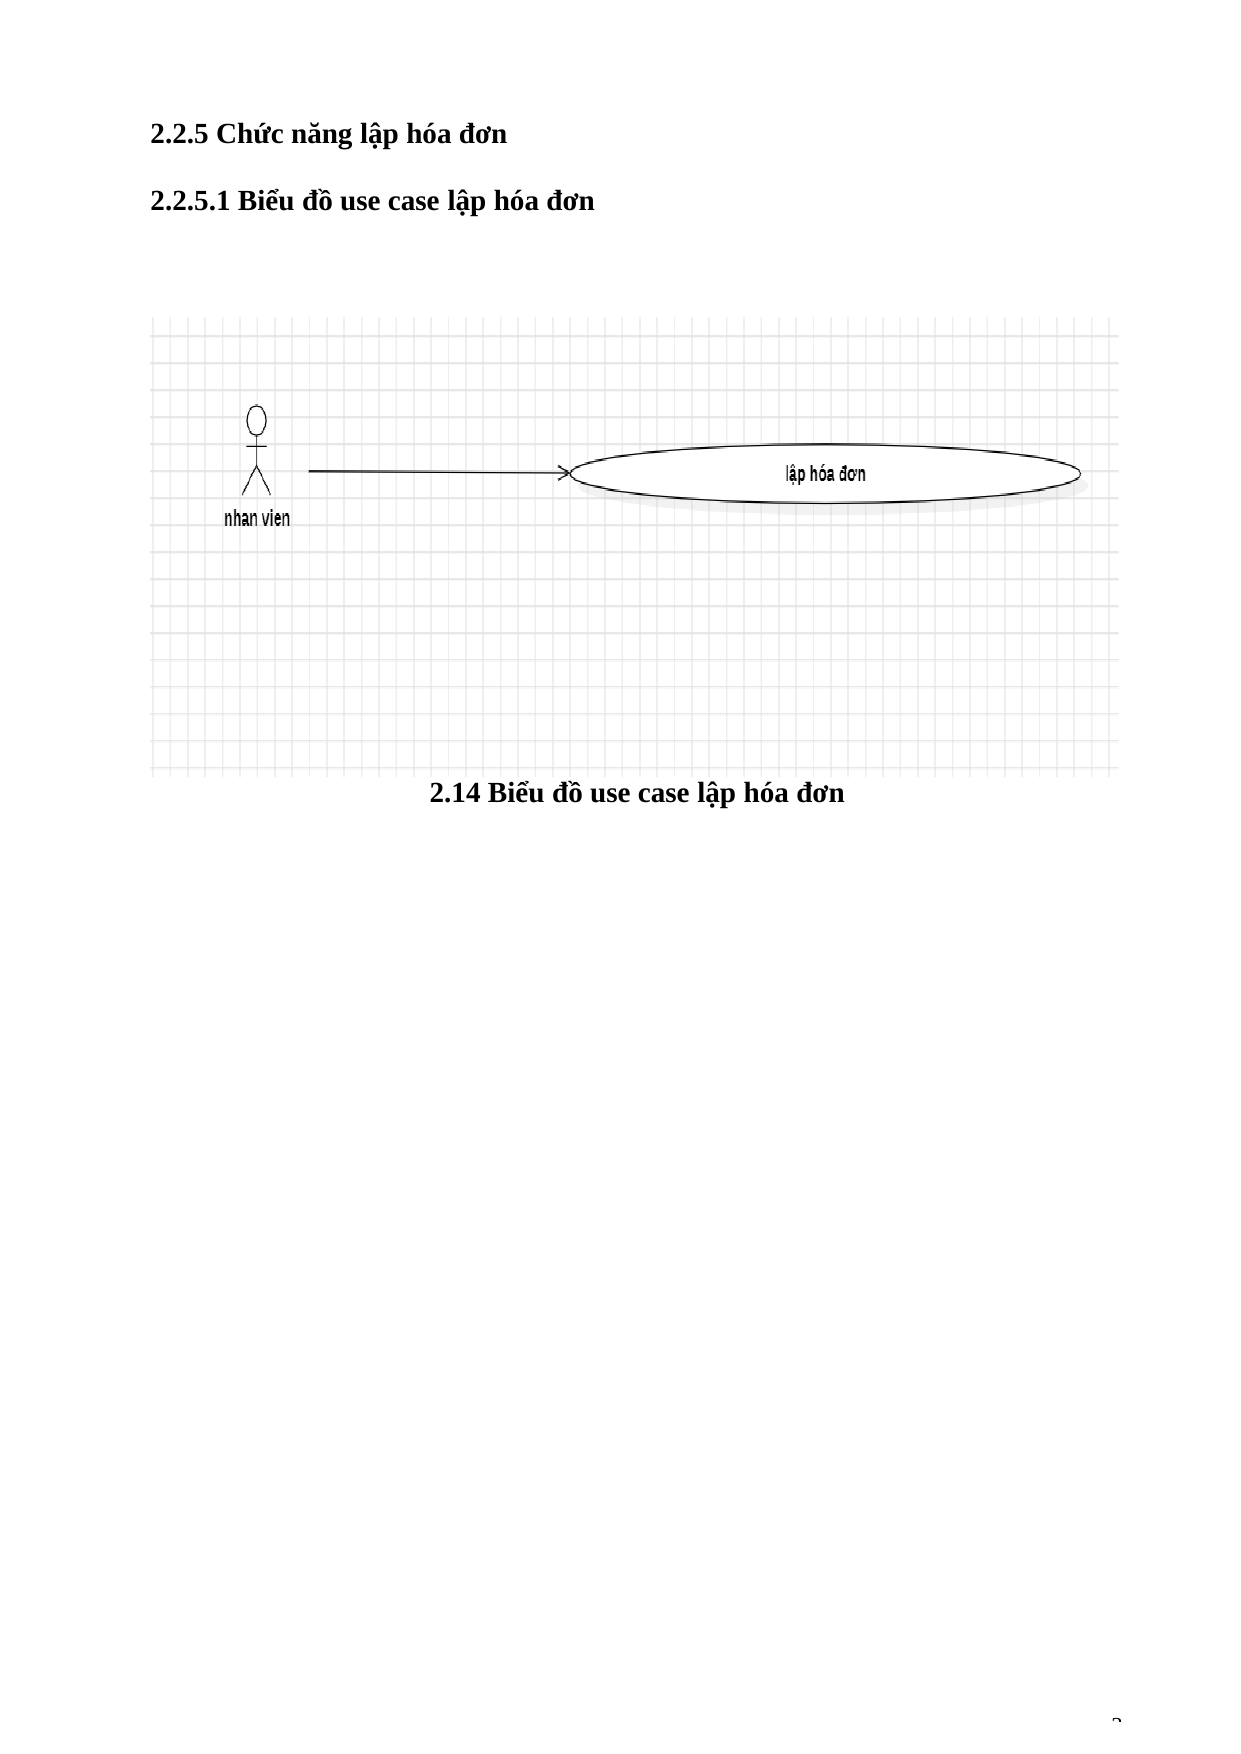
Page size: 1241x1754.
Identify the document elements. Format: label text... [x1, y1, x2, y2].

subtitle Chức năng lập hóa đơn [150, 116, 1219, 150]
list Biểu đồ use case lập hóa đơn [150, 183, 1219, 217]
picture [150, 317, 1119, 777]
subtitle Biểu đồ use case lập hóa đơn [429, 314, 1219, 809]
